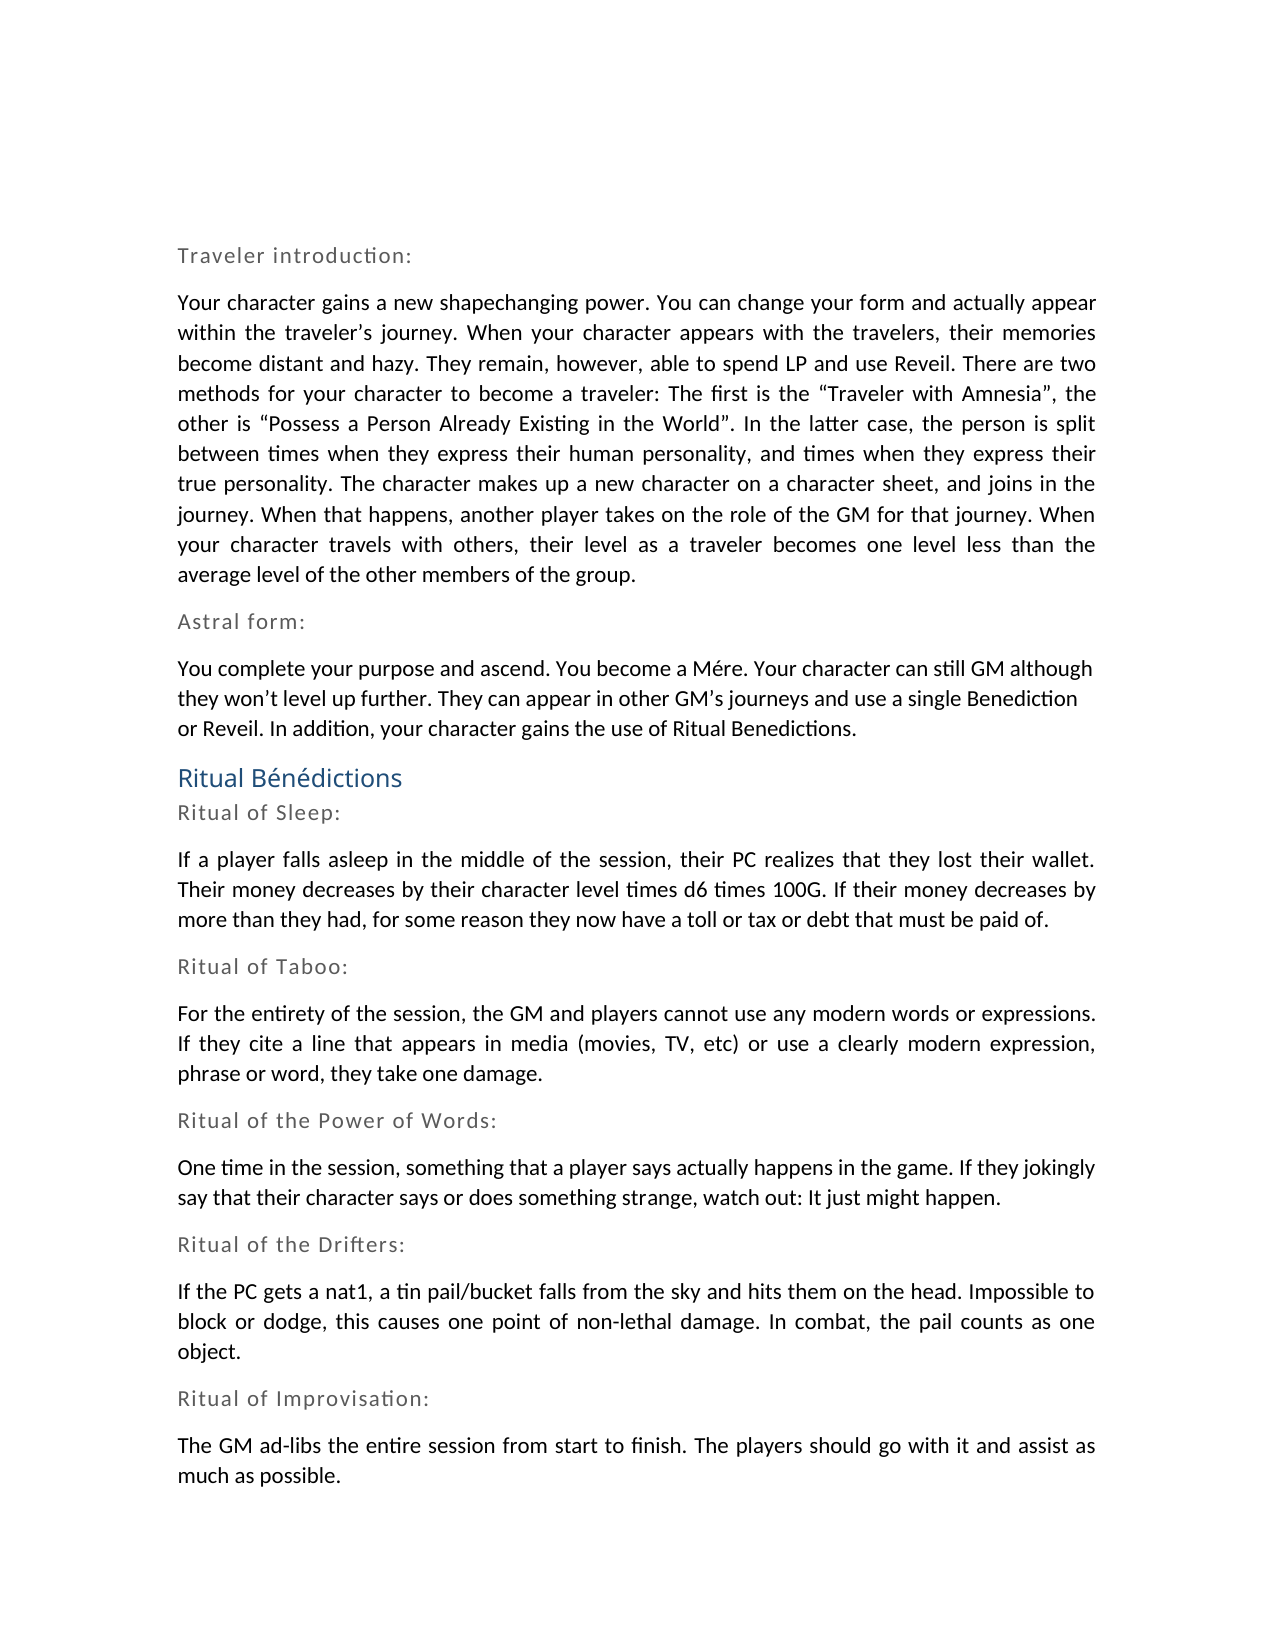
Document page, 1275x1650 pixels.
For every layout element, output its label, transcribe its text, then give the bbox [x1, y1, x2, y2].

text The GM ad-libs the entire session from start to finish. The players should go with it and assist as much as possible. [177, 1431, 1098, 1489]
subtitle Ritual of Taboo: [177, 952, 1098, 980]
text If a player falls asleep in the middle of the session, their PC realizes that they lost their wallet. Their money decreases by their character level times d6 times 100G. If their money decreases by more than they had, for some reason they now have a toll or tax or debt that must be paid of. [177, 845, 1098, 933]
text If the PC gets a nat1, a tin pail/bucket falls from the sky and hits them on the head. Impossible to block or dodge, this causes one point of non-lethal damage. In combat, the pail counts as one object. [177, 1277, 1098, 1366]
subtitle Ritual of Sleep: [177, 798, 1098, 826]
subtitle Ritual of the Power of Words: [177, 1106, 1098, 1134]
subtitle Ritual Bénédictions [177, 761, 1098, 795]
text One time in the session, something that a player says actually happens in the game. If they jokingly say that their character says or does something strange, watch out: It just might happen. [177, 1153, 1098, 1211]
subtitle Ritual of Improvisation: [177, 1384, 1098, 1412]
subtitle Traveler introduction: [177, 241, 1098, 269]
text You complete your purpose and ascend. You become a Mére. Your character can still GM although they won’t level up further. They can appear in other GM’s journeys and use a single Benediction or Reveil. In addition, your character gains the use of Ritual Benedictions. [177, 654, 1098, 742]
text For the entirety of the session, the GM and players cannot use any modern words or expressions. If they cite a line that appears in media (movies, TV, etc) or use a clearly modern expression, phrase or word, they take one damage. [177, 999, 1098, 1087]
subtitle Astral form: [177, 607, 1098, 635]
text Your character gains a new shapechanging power. You can change your form and actually appear within the traveler’s journey. When your character appears with the travelers, their memories become distant and hazy. They remain, however, able to spend LP and use Reveil. There are two methods for your character to become a traveler: The first is the “Traveler with Amnesia”, the other is “Possess a Person Already Existing in the World”. In the latter case, the person is split between times when they express their human personality, and times when they express their true personality. The character makes up a new character on a character sheet, and joins in the journey. When that happens, another player takes on the role of the GM for that journey. When your character travels with others, their level as a traveler becomes one level less than the average level of the other members of the group. [177, 288, 1098, 588]
subtitle Ritual of the Drifters: [177, 1230, 1098, 1258]
